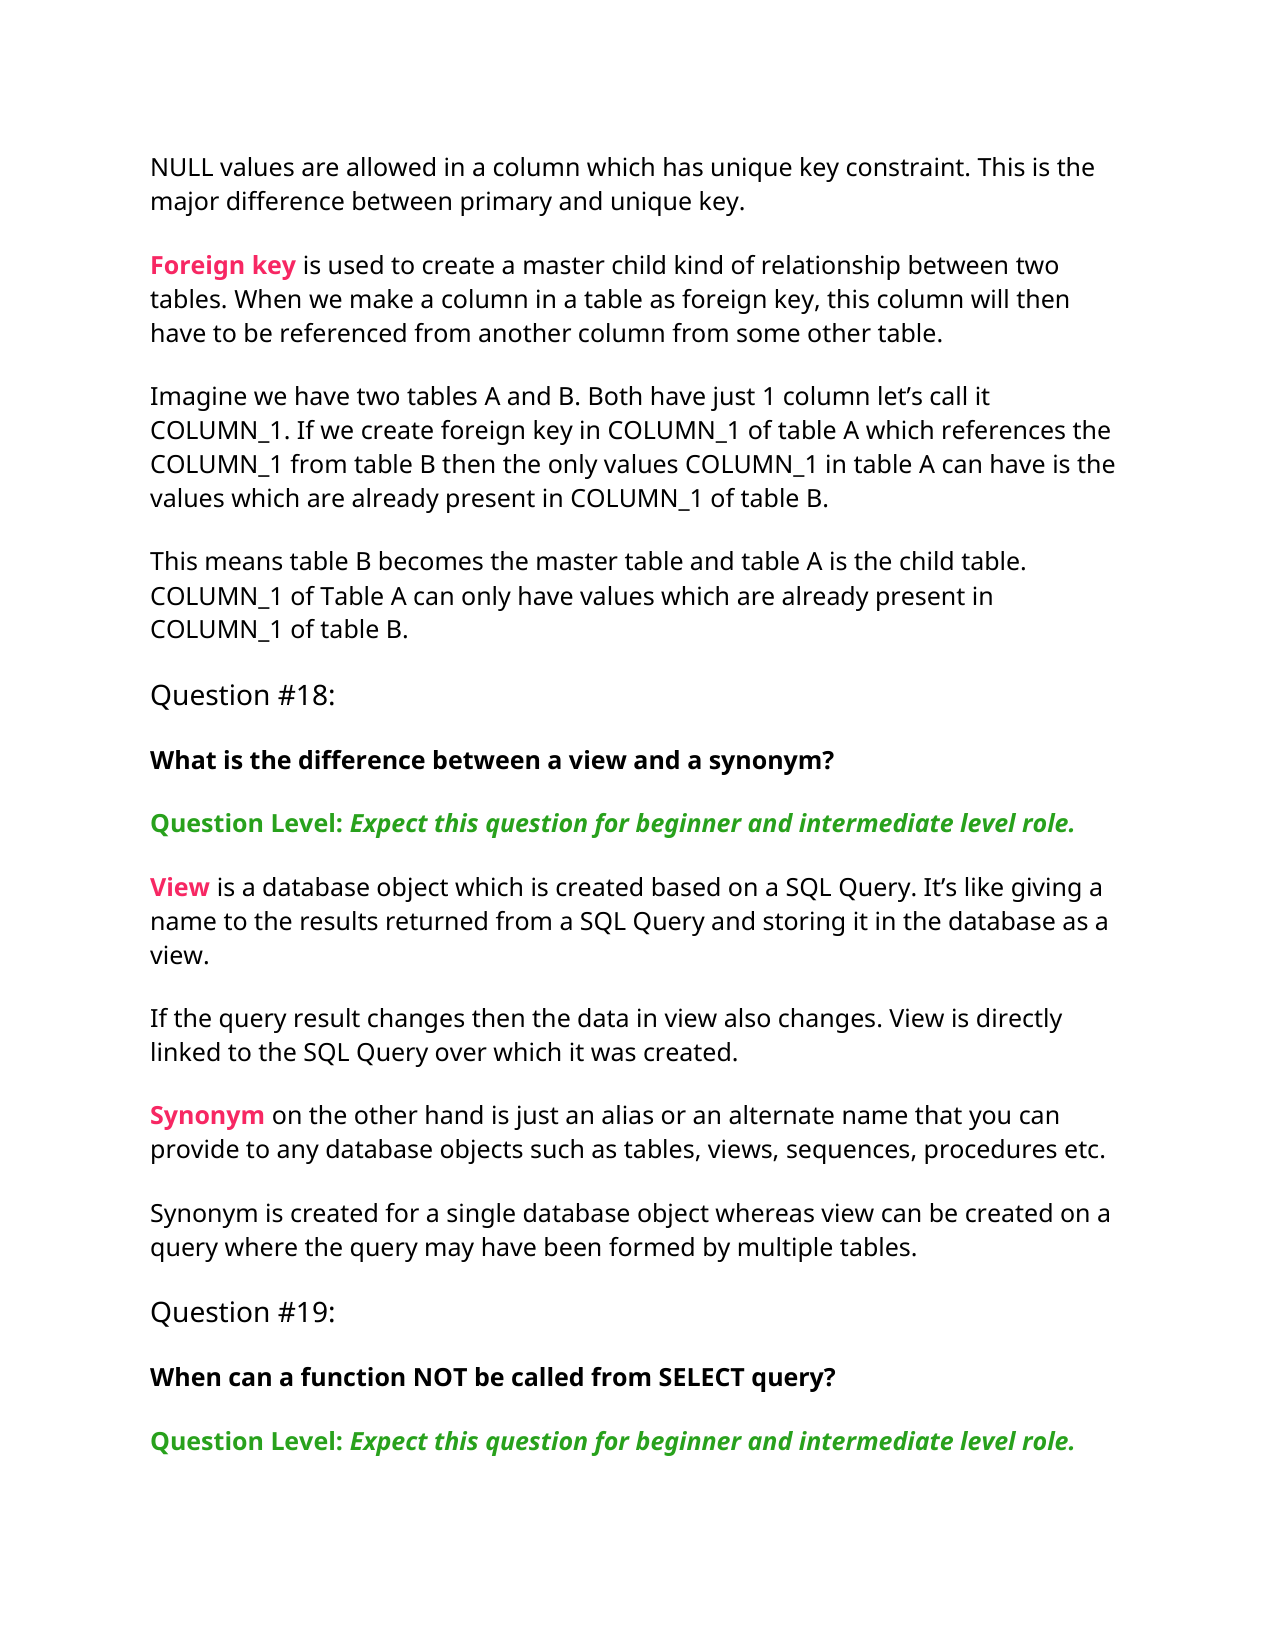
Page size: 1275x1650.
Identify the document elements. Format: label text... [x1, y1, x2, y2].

text If the query result changes then the data in view also changes. View is directly linked to the SQL Query over which it was created. [150, 1001, 1125, 1069]
text Question Level: Expect this question for beginner and intermediate level role. [150, 806, 1125, 840]
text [150, 150, 1125, 218]
text Synonym on the other hand is just an alias or an alternate name that you can provide to any database objects such as tables, views, sequences, procedures etc. [150, 1098, 1125, 1166]
text This means table B becomes the master table and table A is the child table. COLUMN_1 of Table A can only have values which are already present in COLUMN_1 of table B. [150, 544, 1125, 646]
text View is a database object which is created based on a SQL Query. It’s like giving a name to the results returned from a SQL Query and storing it in the database as a view. [150, 869, 1125, 972]
text Question #18: [150, 675, 1125, 714]
text Question Level: Expect this question for beginner and intermediate level role. [150, 1423, 1125, 1457]
text Question #19: [150, 1293, 1125, 1331]
text Imagine we have two tables A and B. Both have just 1 column let’s call it COLUMN_1. If we create foreign key in COLUMN_1 of table A which references the COLUMN_1 from table B then the only values COLUMN_1 in table A can have is the values which are already present in COLUMN_1 of table B. [150, 379, 1125, 515]
text Synonym is created for a single database object whereas view can be created on a query where the query may have been formed by multiple tables. [150, 1195, 1125, 1263]
text Foreign key is used to create a master child kind of relationship between two tables. When we make a column in a table as foreign key, this column will then have to be referenced from another column from some other table. [150, 247, 1125, 349]
text When can a function NOT be called from SELECT query? [150, 1360, 1125, 1394]
text What is the difference between a view and a synonym? [150, 743, 1125, 777]
